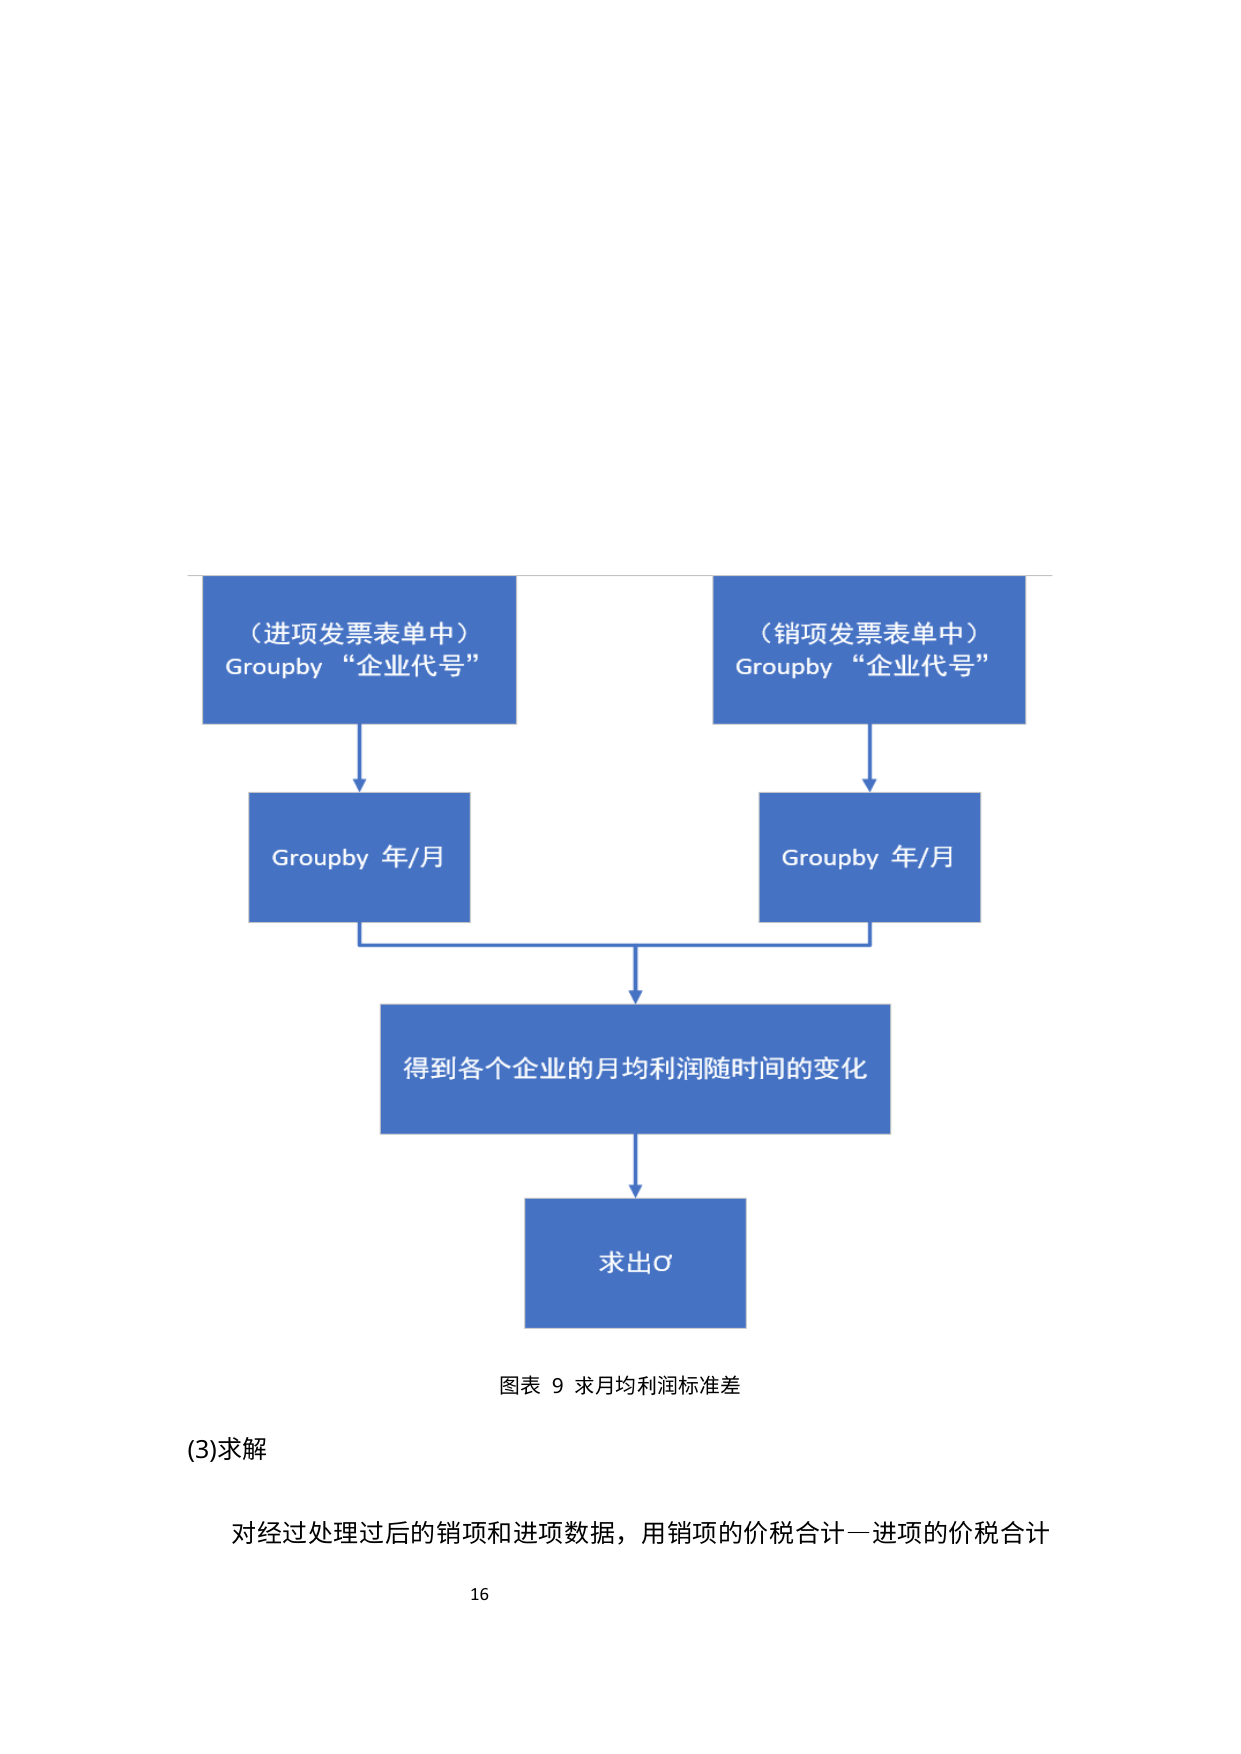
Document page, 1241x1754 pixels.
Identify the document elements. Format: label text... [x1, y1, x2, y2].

text (3)求解 [187, 1416, 1053, 1481]
picture [187, 573, 1053, 1331]
text 图表 9 求月均利润标准差 [187, 1369, 1053, 1401]
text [187, 1499, 1053, 1564]
